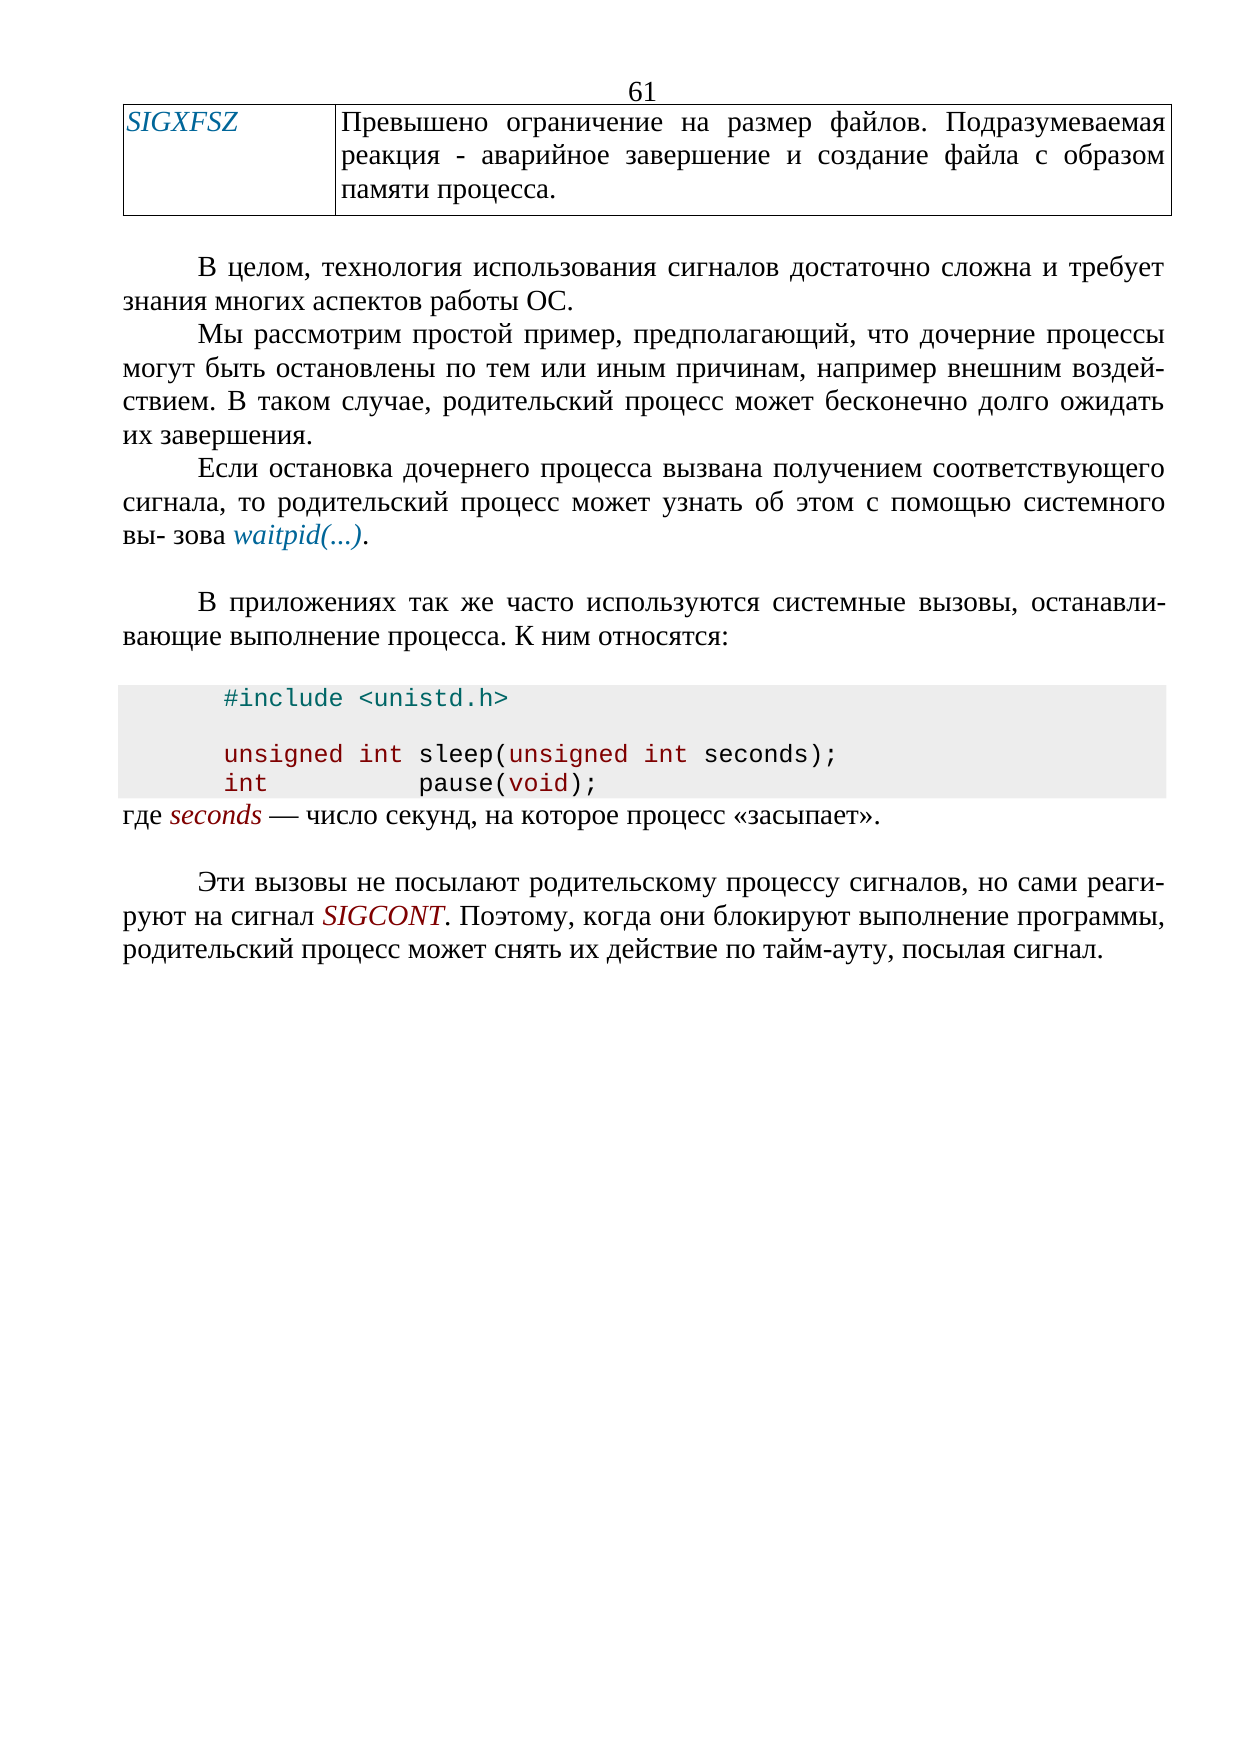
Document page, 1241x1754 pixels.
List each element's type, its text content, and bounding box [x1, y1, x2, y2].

text Эти вызовы не посылают родительскому процессу сигналов, но сами реаги- руют на сигнал SIGCONT. Поэтому, когда они блокируют выполнение программы, родительский процесс может снять их действие по тайм-ауту, посылая сигнал. [122, 864, 1166, 965]
table_cell Превышено ограничение на размер файлов. Подразумеваемая реакция - аварийное завершение и создание файла с образом памяти процесса. [336, 105, 1171, 215]
text В приложениях так же часто используются системные вызовы, останавли- вающие выполнение процесса. К ним относятся: [122, 584, 1178, 652]
text Мы рассмотрим простой пример, предполагающий, что дочерние процессы могут быть остановлены по тем или иным причинам, например внешним воздей- ствием. В таком случае, родительский процесс может бесконечно долго ожидать их завершения. [122, 316, 1166, 450]
text Если остановка дочернего процесса вызвана получением соответствующего сигнала, то родительский процесс может узнать об этом с помощью системного вы- зова waitpid(...). [122, 450, 1165, 551]
table_cell SIGXFSZ [124, 105, 335, 215]
text где seconds — число секунд, на которое процесс «засыпает». [122, 683, 1178, 831]
text В целом, технология использования сигналов достаточно сложна и требует знания многих аспектов работы ОС. [122, 249, 1165, 316]
